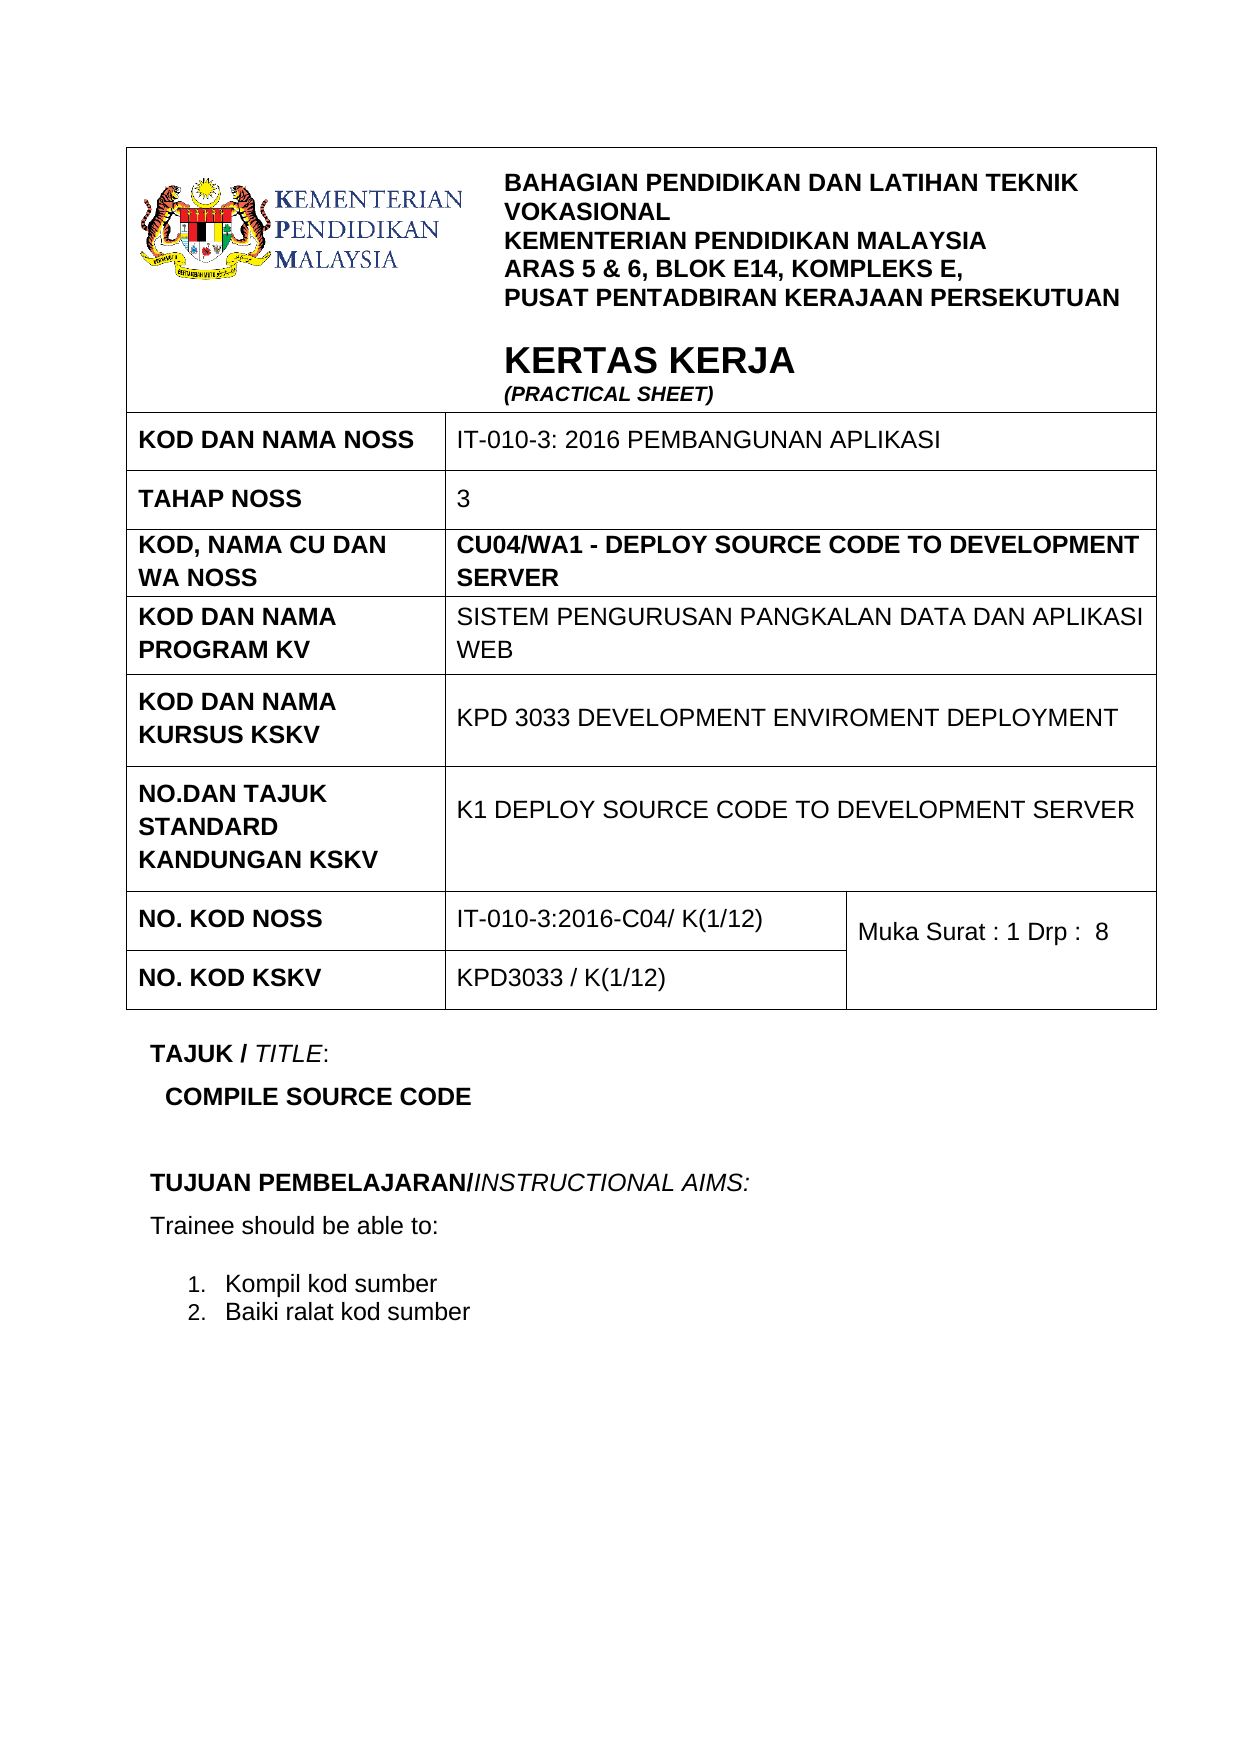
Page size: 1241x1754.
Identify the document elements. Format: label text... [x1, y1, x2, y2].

table_cell KOD DAN NAMA KURSUS KSKV [127, 675, 445, 766]
picture [139, 178, 462, 280]
text COMPILE SOURCE CODE [165, 1082, 1090, 1110]
table_cell NO. KOD NOSS [127, 892, 445, 950]
table_header [127, 148, 1156, 412]
table_cell 3 [446, 471, 1156, 529]
table_cell NO. KOD KSKV [127, 951, 445, 1009]
text Trainee should be able to: [150, 1211, 1090, 1240]
table_cell NO.DAN TAJUK STANDARD KANDUNGAN KSKV [127, 767, 445, 891]
table_cell CU04/WA1 - DEPLOY SOURCE CODE TO DEVELOPMENT SERVER [446, 530, 1156, 596]
table_cell IT-010-3: 2016 PEMBANGUNAN APLIKASI [446, 413, 1156, 470]
table_cell SISTEM PENGURUSAN PANGKALAN DATA DAN APLIKASI WEB [446, 597, 1156, 673]
text TUJUAN PEMBELAJARAN/INSTRUCTIONAL AIMS: [150, 1168, 1139, 1197]
table_cell Muka Surat : 1 Drp : 8 [847, 892, 1156, 1009]
table_cell KOD DAN NAMA PROGRAM KV [127, 597, 445, 673]
table_cell KPD 3033 DEVELOPMENT ENVIROMENT DEPLOYMENT [446, 675, 1156, 766]
table_cell TAHAP NOSS [127, 471, 445, 529]
table_cell KOD DAN NAMA NOSS [127, 413, 445, 470]
text TAJUK / TITLE: [150, 1038, 1090, 1067]
list Baiki ralat kod sumber [187, 1297, 1090, 1326]
table_cell KPD3033 / K(1/12) [446, 951, 846, 1009]
table_cell K1 DEPLOY SOURCE CODE TO DEVELOPMENT SERVER [446, 767, 1156, 891]
list Kompil kod sumber [187, 1268, 1090, 1297]
table_cell KOD, NAMA CU DAN WA NOSS [127, 530, 445, 596]
table_cell IT-010-3:2016-C04/ K(1/12) [446, 892, 846, 950]
